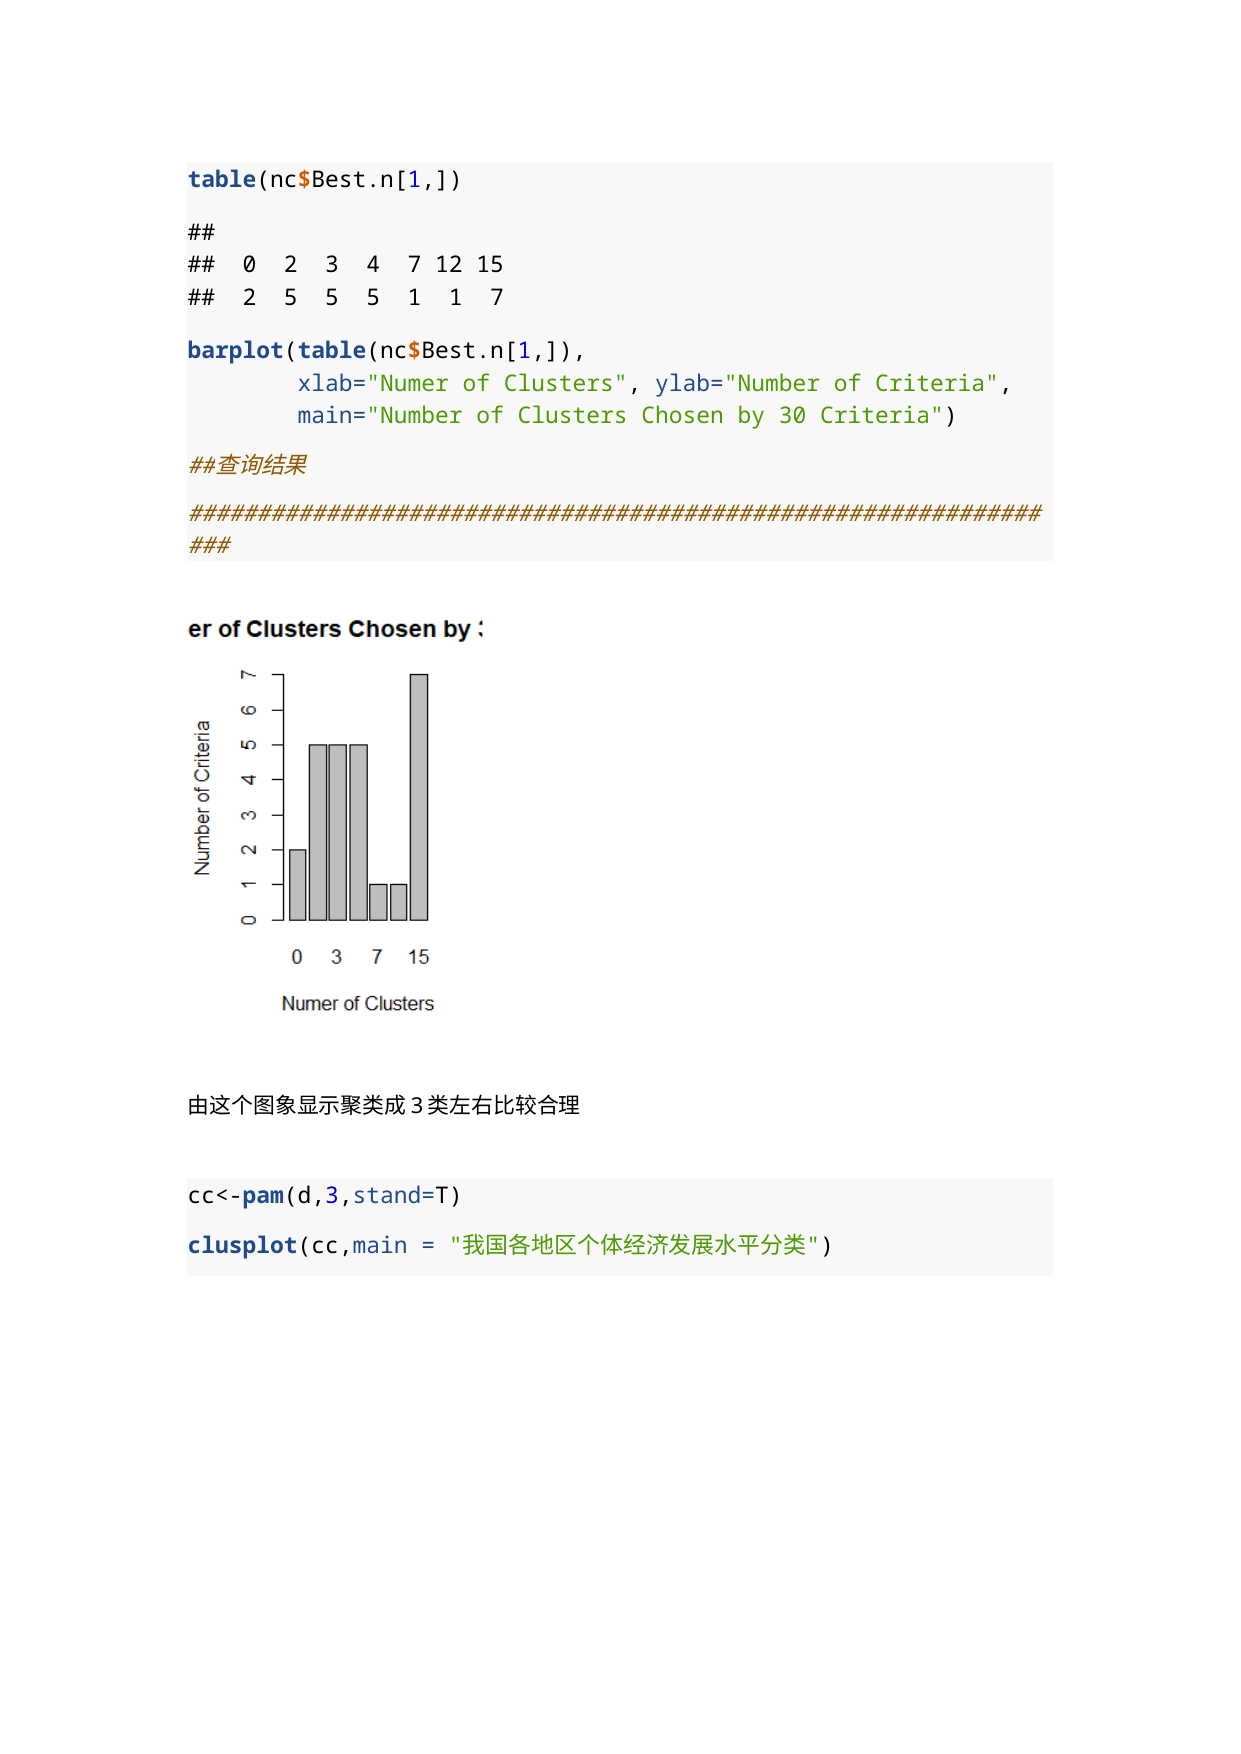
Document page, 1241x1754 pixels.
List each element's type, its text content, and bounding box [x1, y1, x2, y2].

text cc<-pam(d,3,stand=T) clusplot(cc,main = "我国各地区个体经济发展水平分类") [187, 1178, 1053, 1276]
text table(nc$Best.n[1,]) [187, 162, 1053, 194]
text ## ## 0 2 3 4 7 12 15 ## 2 5 5 5 1 1 7 [187, 215, 1053, 313]
picture [187, 582, 778, 1039]
text barplot(table(nc$Best.n[1,]), xlab="Numer of Clusters", ylab="Number of Criteria", main="Number of Clusters Chosen by 30 Criteria") ##查询结果 ################################################################# [187, 334, 1053, 561]
text 由这个图象显示聚类成3类左右比较合理 [187, 1088, 1053, 1121]
